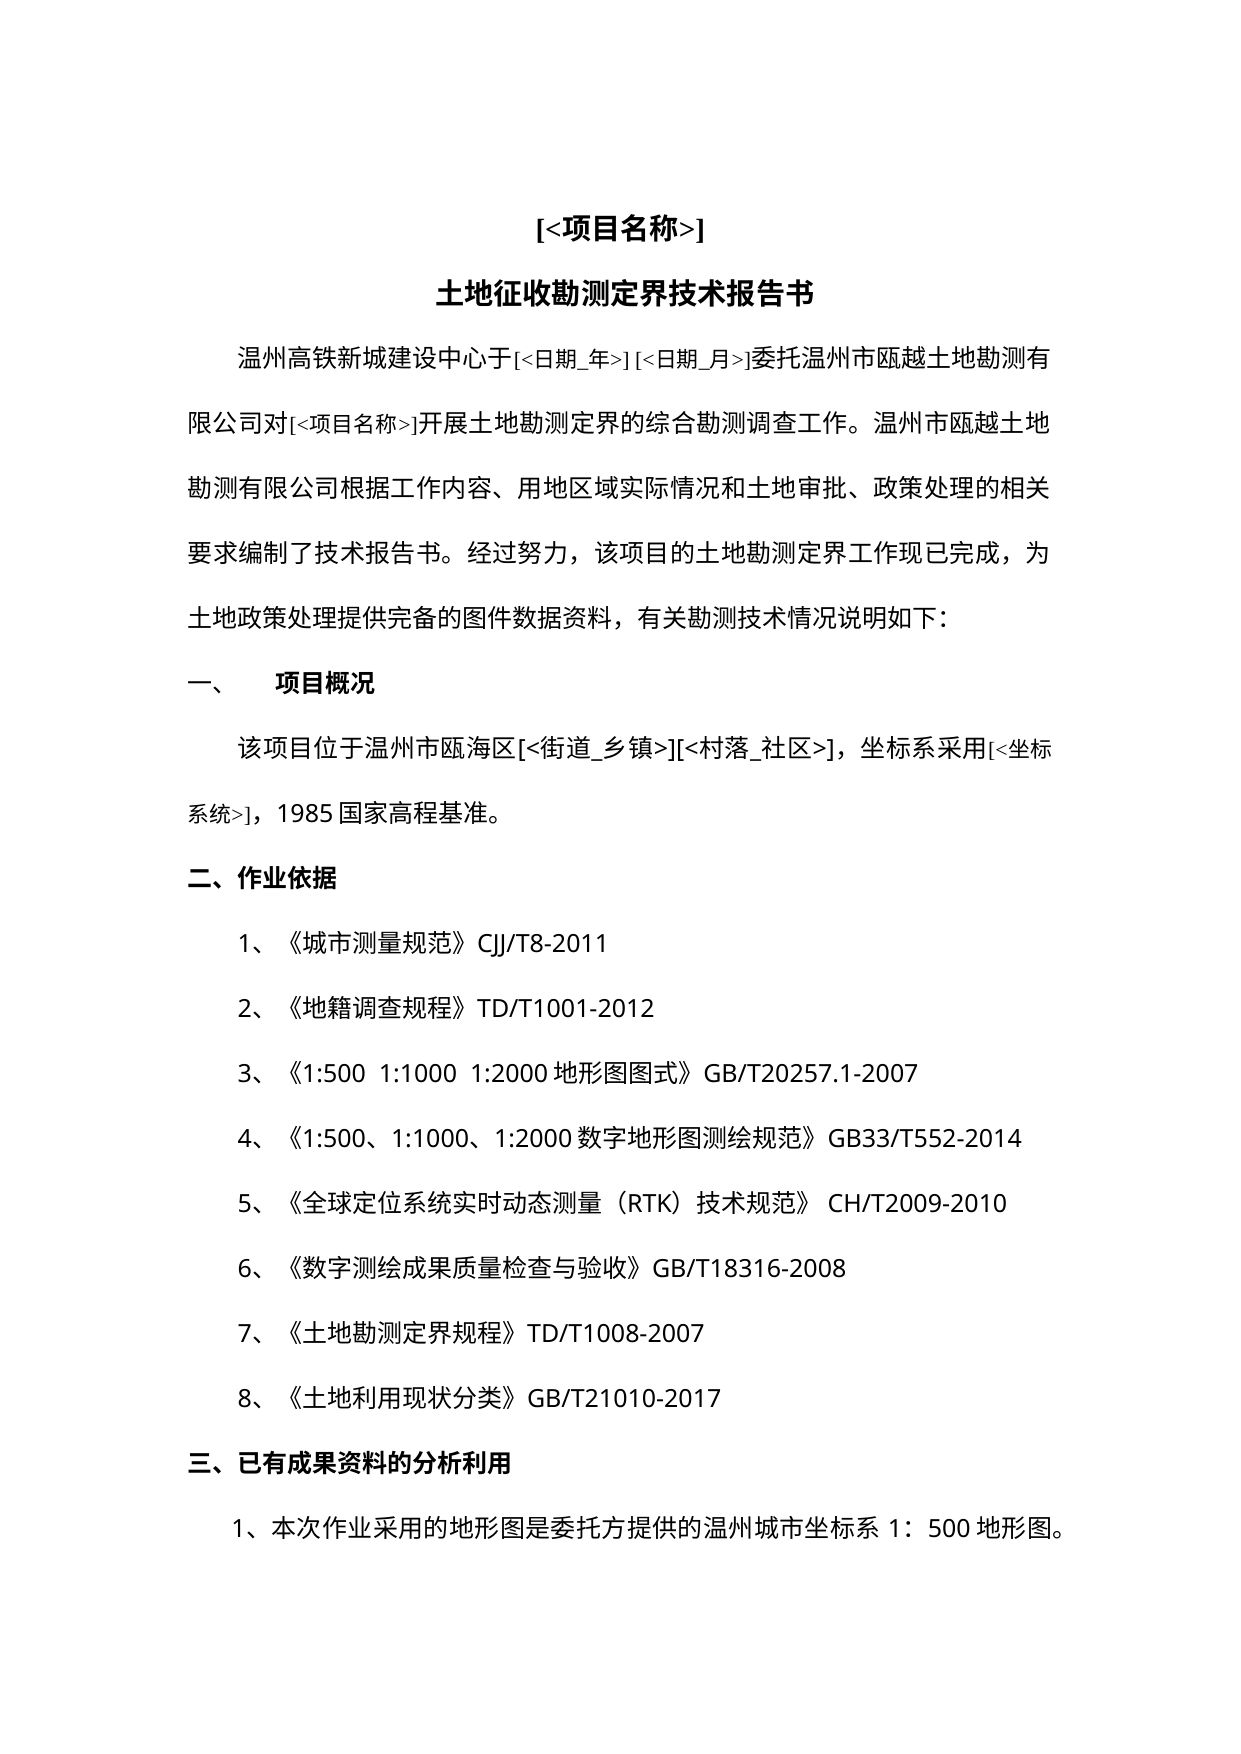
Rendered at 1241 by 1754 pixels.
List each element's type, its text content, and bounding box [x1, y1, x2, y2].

text 7、《土地勘测定界规程》TD/T1008-2007 [187, 1299, 1053, 1364]
text 三、已有成果资料的分析利用 [187, 1429, 1053, 1494]
text 5、《全球定位系统实时动态测量（RTK）技术规范》 CH/T2009-2010 [187, 1169, 1053, 1234]
list 项目概况 [187, 649, 1053, 714]
text [<项目名称>] [187, 194, 1053, 259]
text 4、《1:500、1:1000、1:2000数字地形图测绘规范》GB33/T552-2014 [187, 1104, 1053, 1169]
text 1、《城市测量规范》CJJ/T8-2011 [187, 909, 1053, 974]
text 6、《数字测绘成果质量检查与验收》GB/T18316-2008 [187, 1234, 1053, 1299]
text 土地征收勘测定界技术报告书 [187, 259, 1053, 324]
text 8、《土地利用现状分类》GB/T21010-2017 [187, 1364, 1053, 1429]
text 二、作业依据 [187, 844, 1053, 909]
text 2、《地籍调查规程》TD/T1001-2012 [187, 974, 1053, 1039]
text 3、《1:500 1:1000 1:2000地形图图式》GB/T20257.1-2007 [187, 1039, 1053, 1104]
text 1、本次作业采用的地形图是委托方提供的温州城市坐标系1：500地形图。其成果资料经过精度分析符合规范要求，可作为本次勘测定界的起算依据。 [187, 1494, 1053, 1559]
text 温州高铁新城建设中心于[<日期_年>] [<日期_月>]委托温州市瓯越土地勘测有限公司对[<项目名称>]开展土地勘测定界的综合勘测调查工作。温州市瓯越土地勘测有限公司根据工作内容、用地区域实际情况和土地审批、政策处理的相关要求编制了技术报告书。经过努力，该项目的土地勘测定界工作现已完成，为土地政策处理提供完备的图件数据资料，有关勘测技术情况说明如下： [187, 324, 1053, 649]
text 该项目位于温州市瓯海区[<街道_乡镇>][<村落_社区>]，坐标系采用[<坐标系统>]，1985国家高程基准。 [187, 714, 1053, 844]
